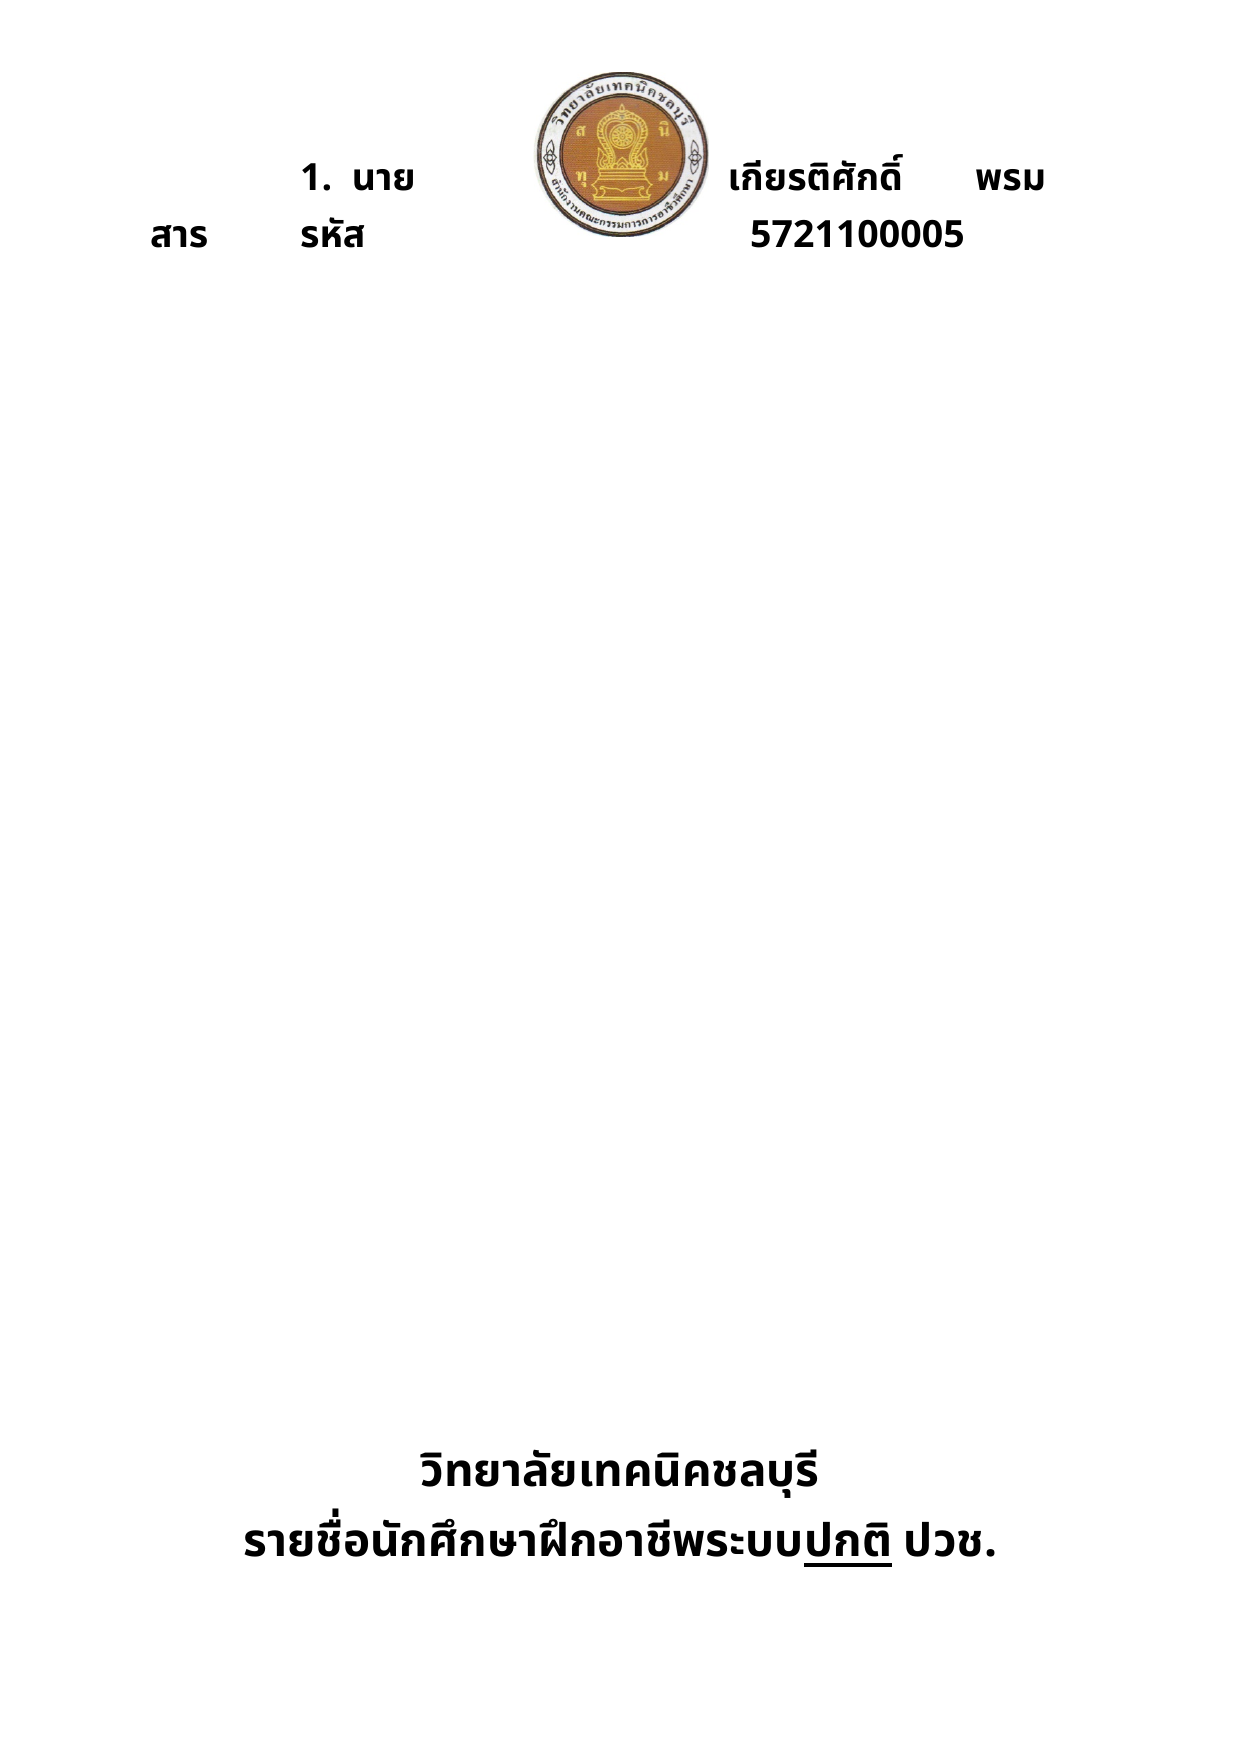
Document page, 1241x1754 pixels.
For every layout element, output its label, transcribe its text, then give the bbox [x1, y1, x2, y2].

text วิทยาลัยเทคนิคชลบุรี [150, 1438, 1090, 1507]
picture [533, 72, 709, 235]
text 1. นายเกียรติศักดิ์ พรมสาร รหัส 5721100005 [150, 150, 1090, 264]
text รายชื่อนักศึกษาฝึกอาชีพระบบปกติ ปวช. [150, 1507, 1090, 1577]
